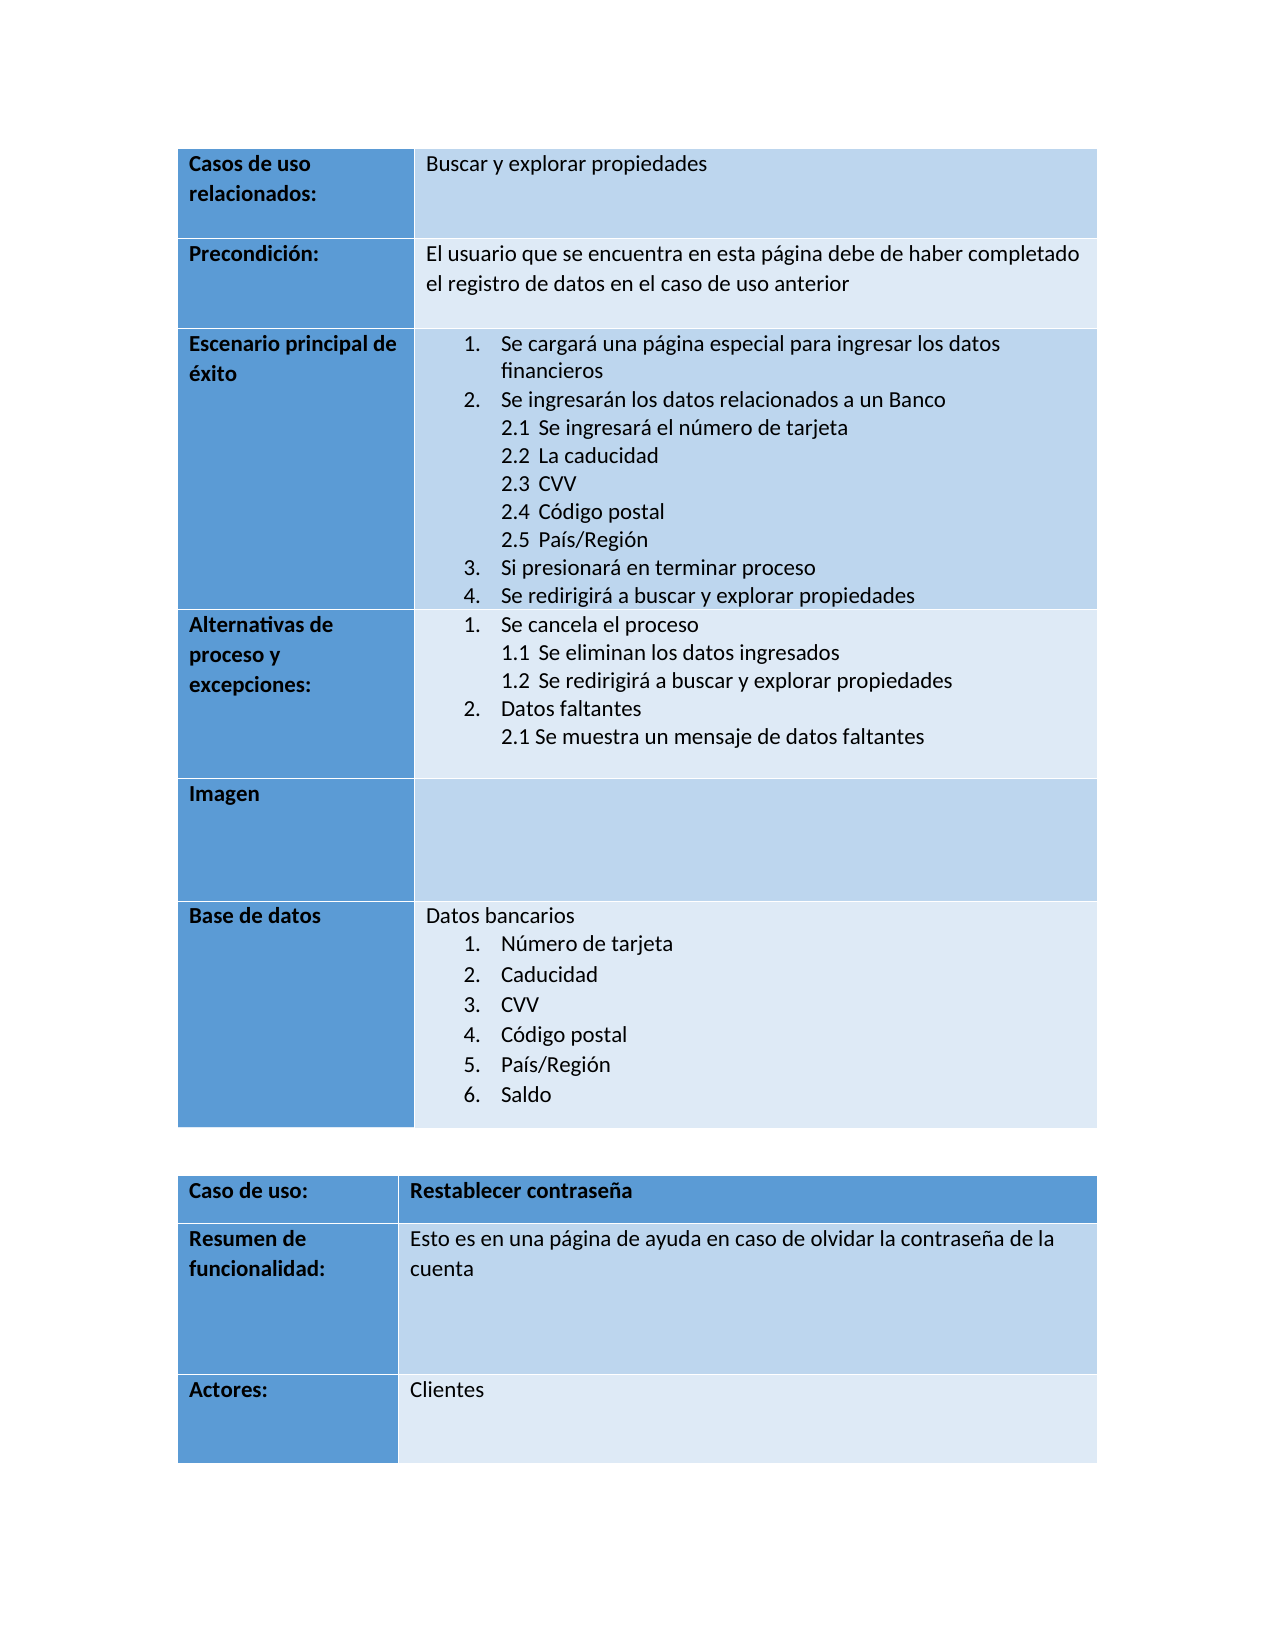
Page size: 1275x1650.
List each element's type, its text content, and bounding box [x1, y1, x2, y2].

table_header Caso de uso: [178, 1176, 398, 1223]
table_cell Esto es en una página de ayuda en caso de olvidar la contraseña de la cuenta [399, 1224, 1097, 1374]
table_header Restablecer contraseña [399, 1176, 1097, 1223]
table_cell Precondición: [178, 239, 414, 328]
table_cell Clientes [399, 1375, 1097, 1463]
table_cell Resumen de funcionalidad: [178, 1224, 398, 1374]
table_cell Buscar y explorar propiedades [415, 149, 1097, 238]
table_cell Escenario principal de éxito [178, 329, 414, 609]
table_cell Se cargará una página especial para ingresar los datos financieros Se ingresarán los datos relacionados a un Banco Se ingresará el número de tarjeta La caducidad CVV Código postal País/Región Si presionará en terminar proceso Se redirigirá a buscar y explorar propiedades [415, 329, 1097, 609]
table_cell Casos de uso relacionados: [178, 149, 414, 238]
table_cell Se cancela el proceso Se eliminan los datos ingresados Se redirigirá a buscar y explorar propiedades Datos faltantes 2.1 Se muestra un mensaje de datos faltantes [415, 610, 1097, 778]
table_cell El usuario que se encuentra en esta página debe de haber completado el registro de datos en el caso de uso anterior [415, 239, 1097, 328]
table_cell Imagen [178, 779, 414, 901]
table_cell Datos bancarios Número de tarjeta Caducidad CVV Código postal País/Región Saldo [415, 902, 1097, 1127]
table_cell [415, 779, 1097, 901]
table_cell Alternativas de proceso y excepciones: [178, 610, 414, 778]
table_cell Actores: [178, 1375, 398, 1463]
table_cell Base de datos [178, 902, 414, 1127]
